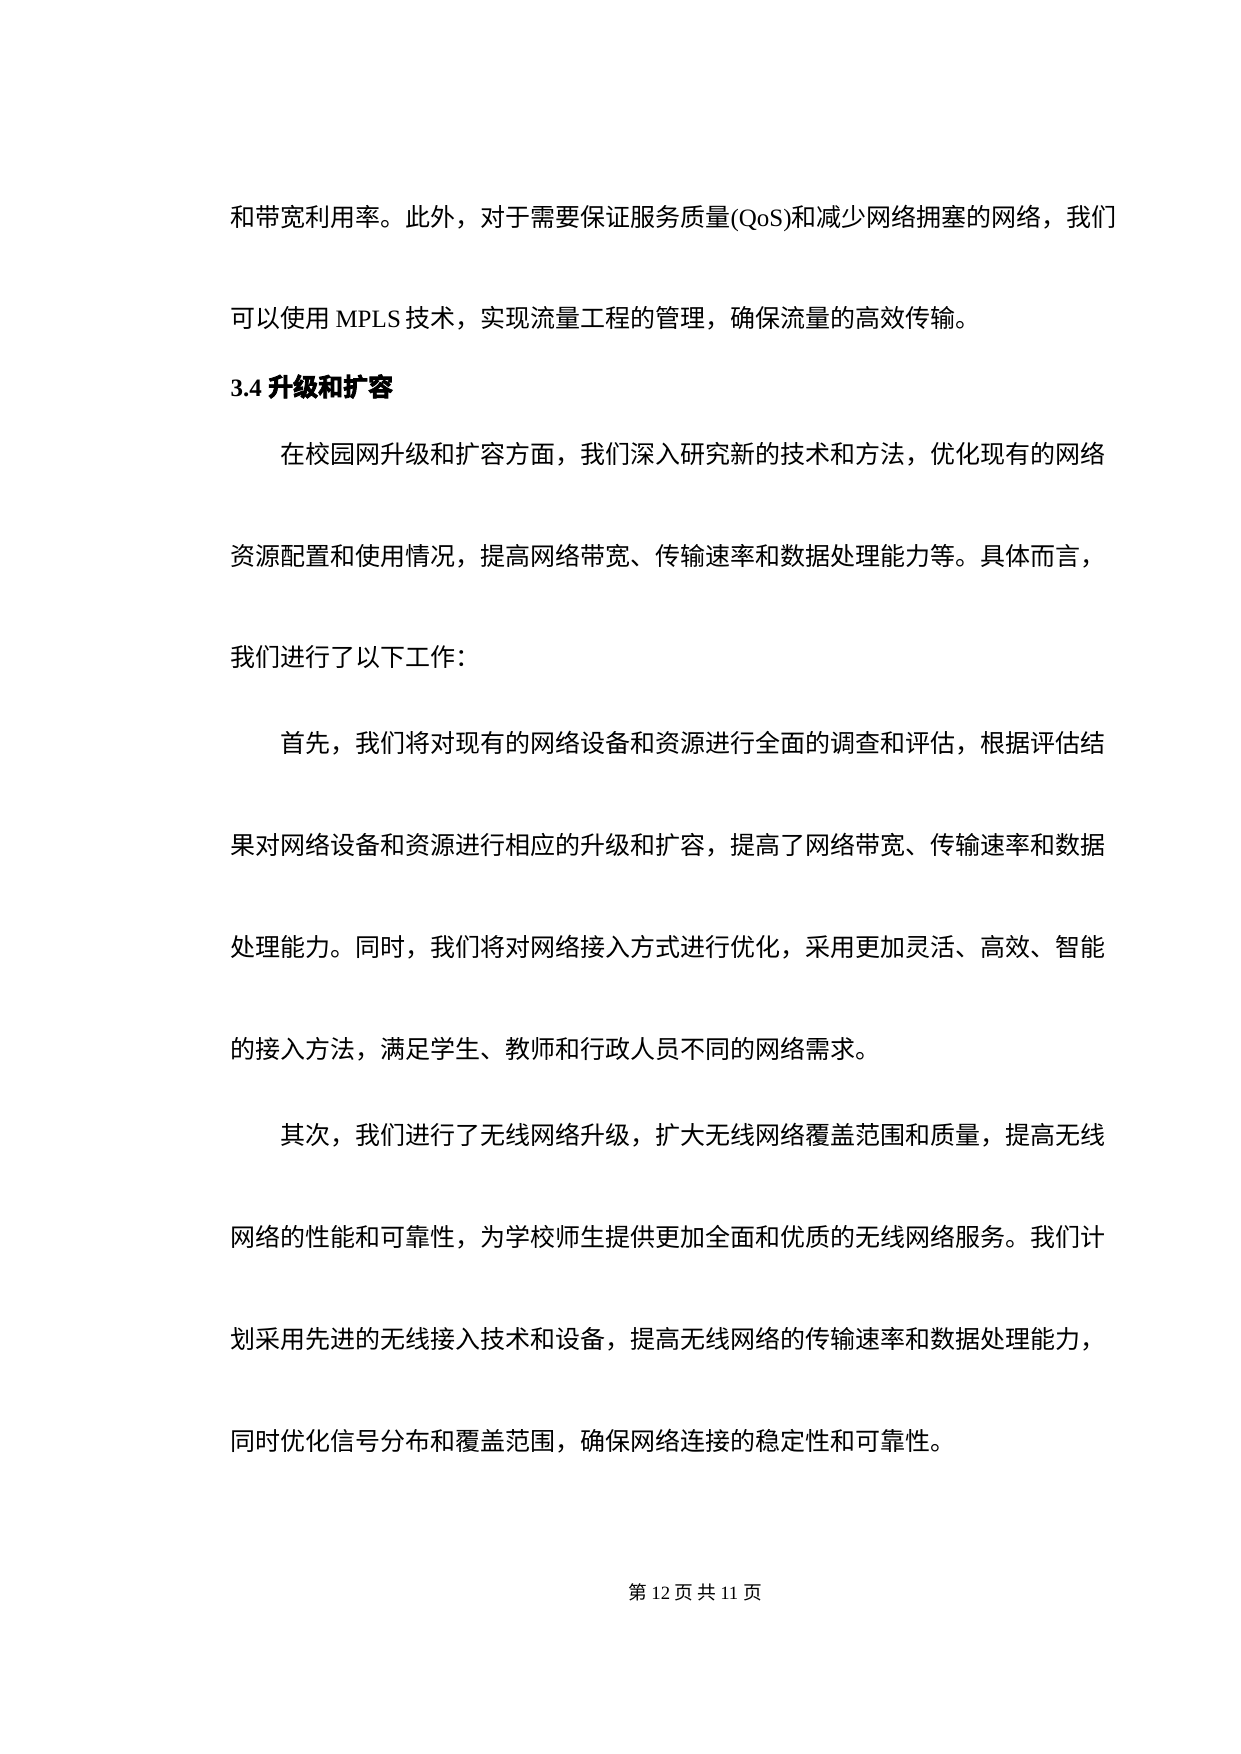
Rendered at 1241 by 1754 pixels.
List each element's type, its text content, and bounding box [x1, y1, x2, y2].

subtitle 升级和扩容 [230, 369, 1122, 403]
text 在校园网升级和扩容方面，我们深入研究新的技术和方法，优化现有的网络资源配置和使用情况，提高网络带宽、传输速率和数据处理能力等。具体而言，我们进行了以下工作： [230, 418, 1122, 690]
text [230, 181, 1122, 351]
text 其次，我们进行了无线网络升级，扩大无线网络覆盖范围和质量，提高无线网络的性能和可靠性，为学校师生提供更加全面和优质的无线网络服务。我们计划采用先进的无线接入技术和设备，提高无线网络的传输速率和数据处理能力，同时优化信号分布和覆盖范围，确保网络连接的稳定性和可靠性。 [230, 1100, 1122, 1473]
text 首先，我们将对现有的网络设备和资源进行全面的调查和评估，根据评估结果对网络设备和资源进行相应的升级和扩容，提高了网络带宽、传输速率和数据处理能力。同时，我们将对网络接入方式进行优化，采用更加灵活、高效、智能的接入方法，满足学生、教师和行政人员不同的网络需求。 [230, 708, 1122, 1082]
